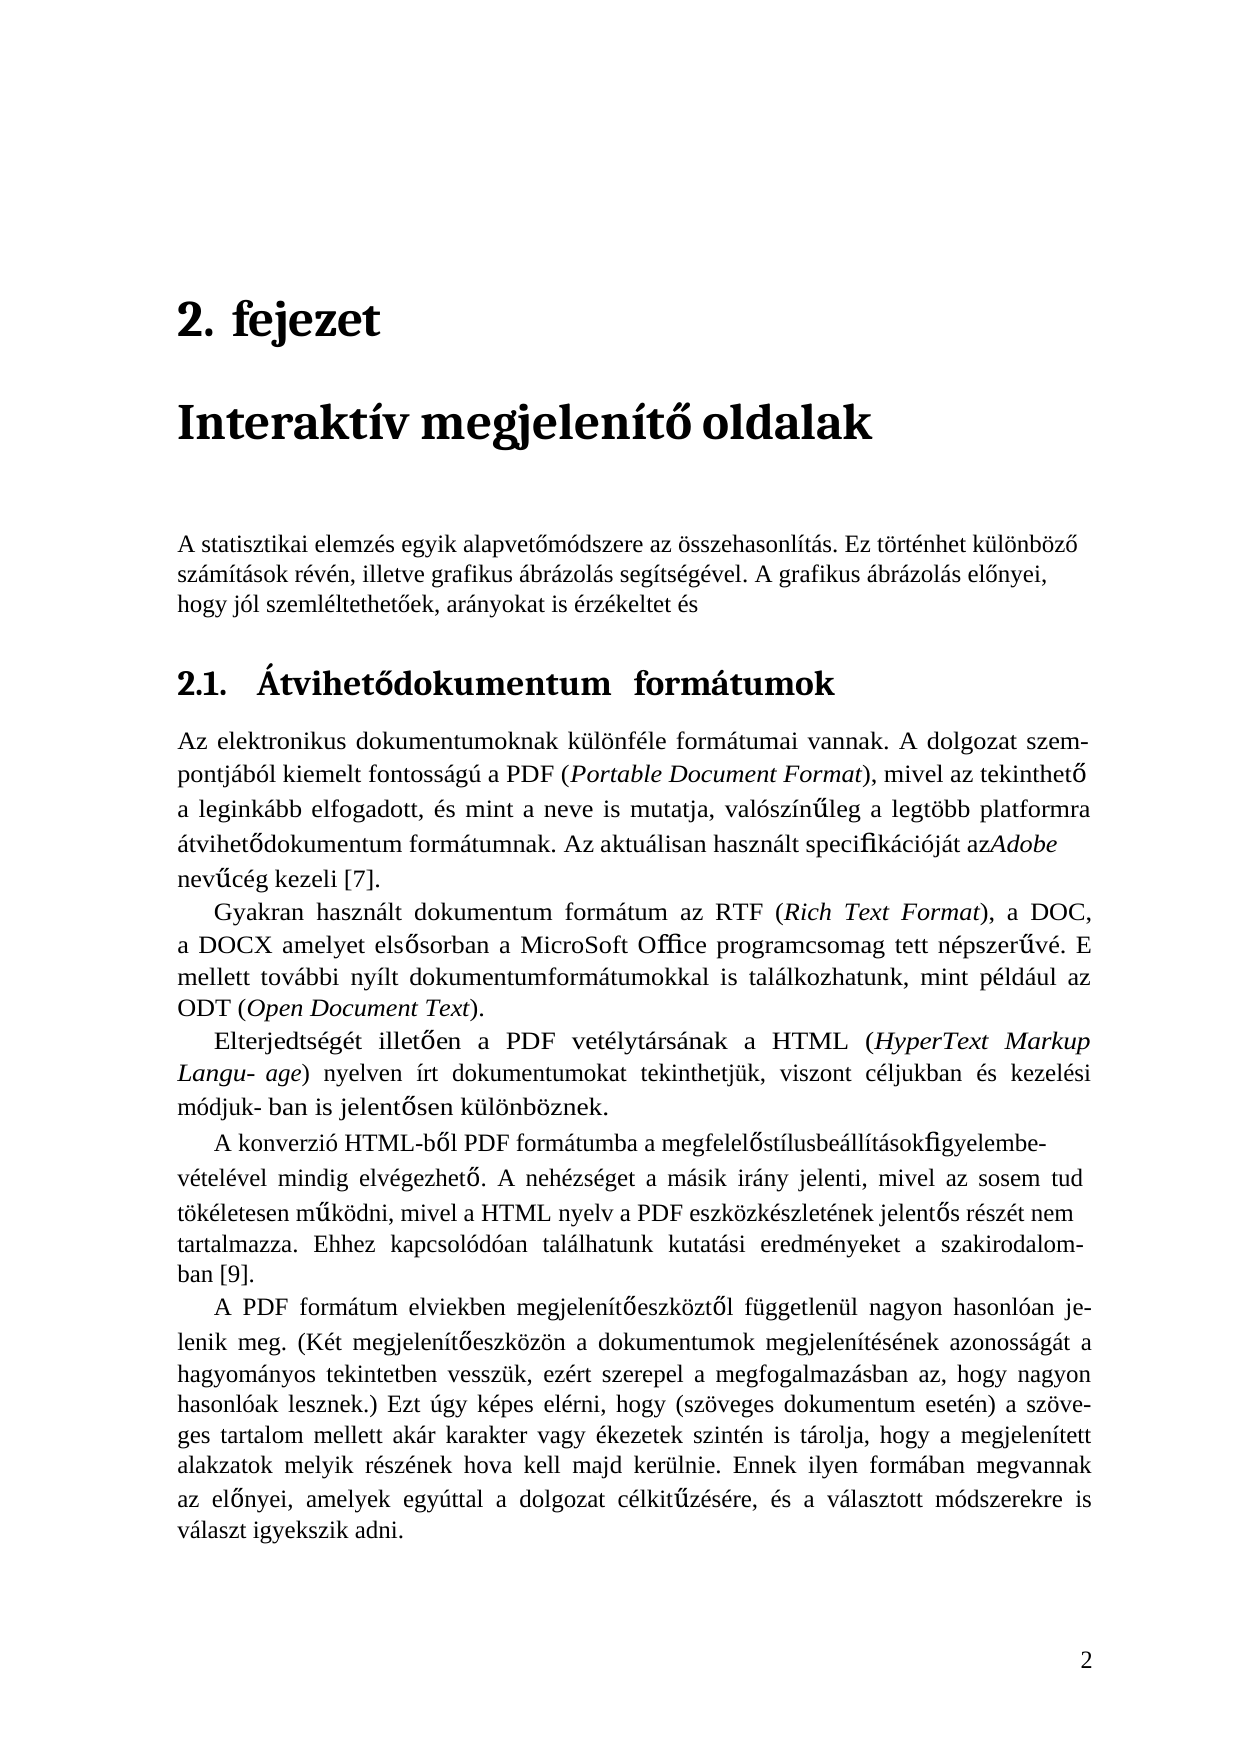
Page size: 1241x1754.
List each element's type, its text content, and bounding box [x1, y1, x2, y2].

text Interaktív megjelenítő oldalak [177, 393, 1140, 452]
text Elterjedtségét illetően a PDF vetélytársának a HTML (HyperText Markup Langu- age) nyelven írt dokumentumokat tekinthetjük, viszont céljukban és kezelési módjuk- ban is jelentősen különböznek. [177, 1023, 1091, 1123]
subtitle Átvihetődokumentum formátumok [177, 661, 1140, 704]
text Az elektronikus dokumentumoknak különféle formátumai vannak. A dolgozat szem- pontjából kiemelt fontosságú a PDF (Portable Document Format), mivel az tekinthető a leginkább elfogadott, és mint a neve is mutatja, valószínűleg a legtöbb platformra átvihetődokumentum formátumnak. Az aktuálisan használt speciﬁkációját azAdobe nevűcég kezeli [7]. [177, 726, 1093, 895]
text A konverzió HTML-ből PDF formátumba a megfelelőstílusbeállításokﬁgyelembe- vételével mindig elvégezhető. A nehézséget a másik irány jelenti, mivel az sosem tud tökéletesen működni, mivel a HTML nyelv a PDF eszközkészletének jelentős részét nem tartalmazza. Ehhez kapcsolódóan találhatunk kutatási eredményeket a szakirodalom- ban [9]. [177, 1124, 1093, 1287]
text Gyakran használt dokumentum formátum az RTF (Rich Text Format), a DOC, a DOCX amelyet elsősorban a MicroSoft Oﬃce programcsomag tett népszerűvé. E mellett további nyílt dokumentumformátumokkal is találkozhatunk, mint például az ODT (Open Document Text). [177, 897, 1092, 1021]
text A PDF formátum elviekben megjelenítőeszköztől függetlenül nagyon hasonlóan je- lenik meg. (Két megjelenítőeszközön a dokumentumok megjelenítésének azonosságát a hagyományos tekintetben vesszük, ezért szerepel a megfogalmazásban az, hogy nagyon hasonlóak lesznek.) Ezt úgy képes elérni, hogy (szöveges dokumentum esetén) a szöve- ges tartalom mellett akár karakter vagy ékezetek szintén is tárolja, hogy a megjelenített alakzatok melyik részének hova kell majd kerülnie. Ennek ilyen formában megvannak az előnyei, amelyek egyúttal a dolgozat célkitűzésére, és a választott módszerekre is választ igyekszik adni. [177, 1288, 1092, 1544]
text A statisztikai elemzés egyik alapvetőmódszere az összehasonlítás. Ez történhet különböző számítások révén, illetve grafikus ábrázolás segítségével. A grafikus ábrázolás előnyei, hogy jól szemléltethetőek, arányokat is érzékeltet és [177, 529, 1092, 618]
